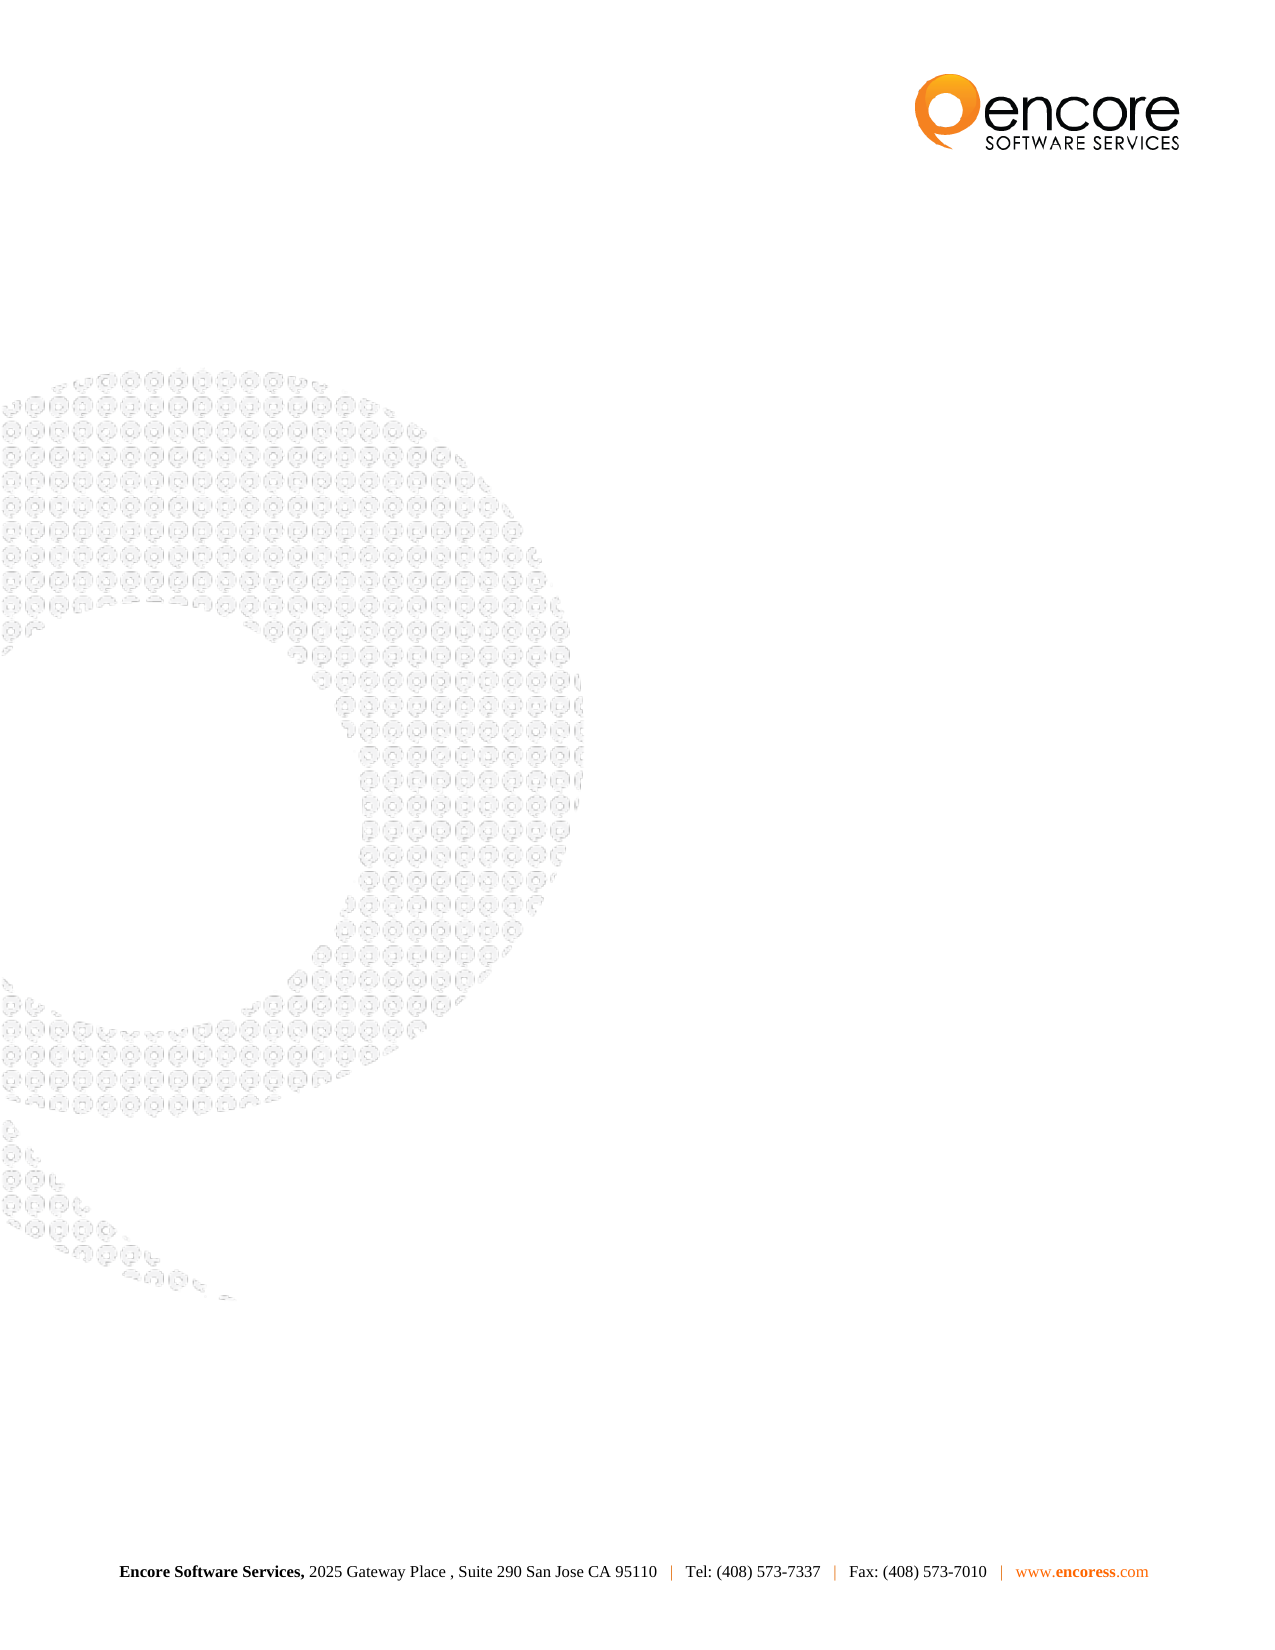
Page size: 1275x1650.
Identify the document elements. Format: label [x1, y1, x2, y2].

picture [911, 71, 1186, 154]
picture [0, 349, 607, 1311]
